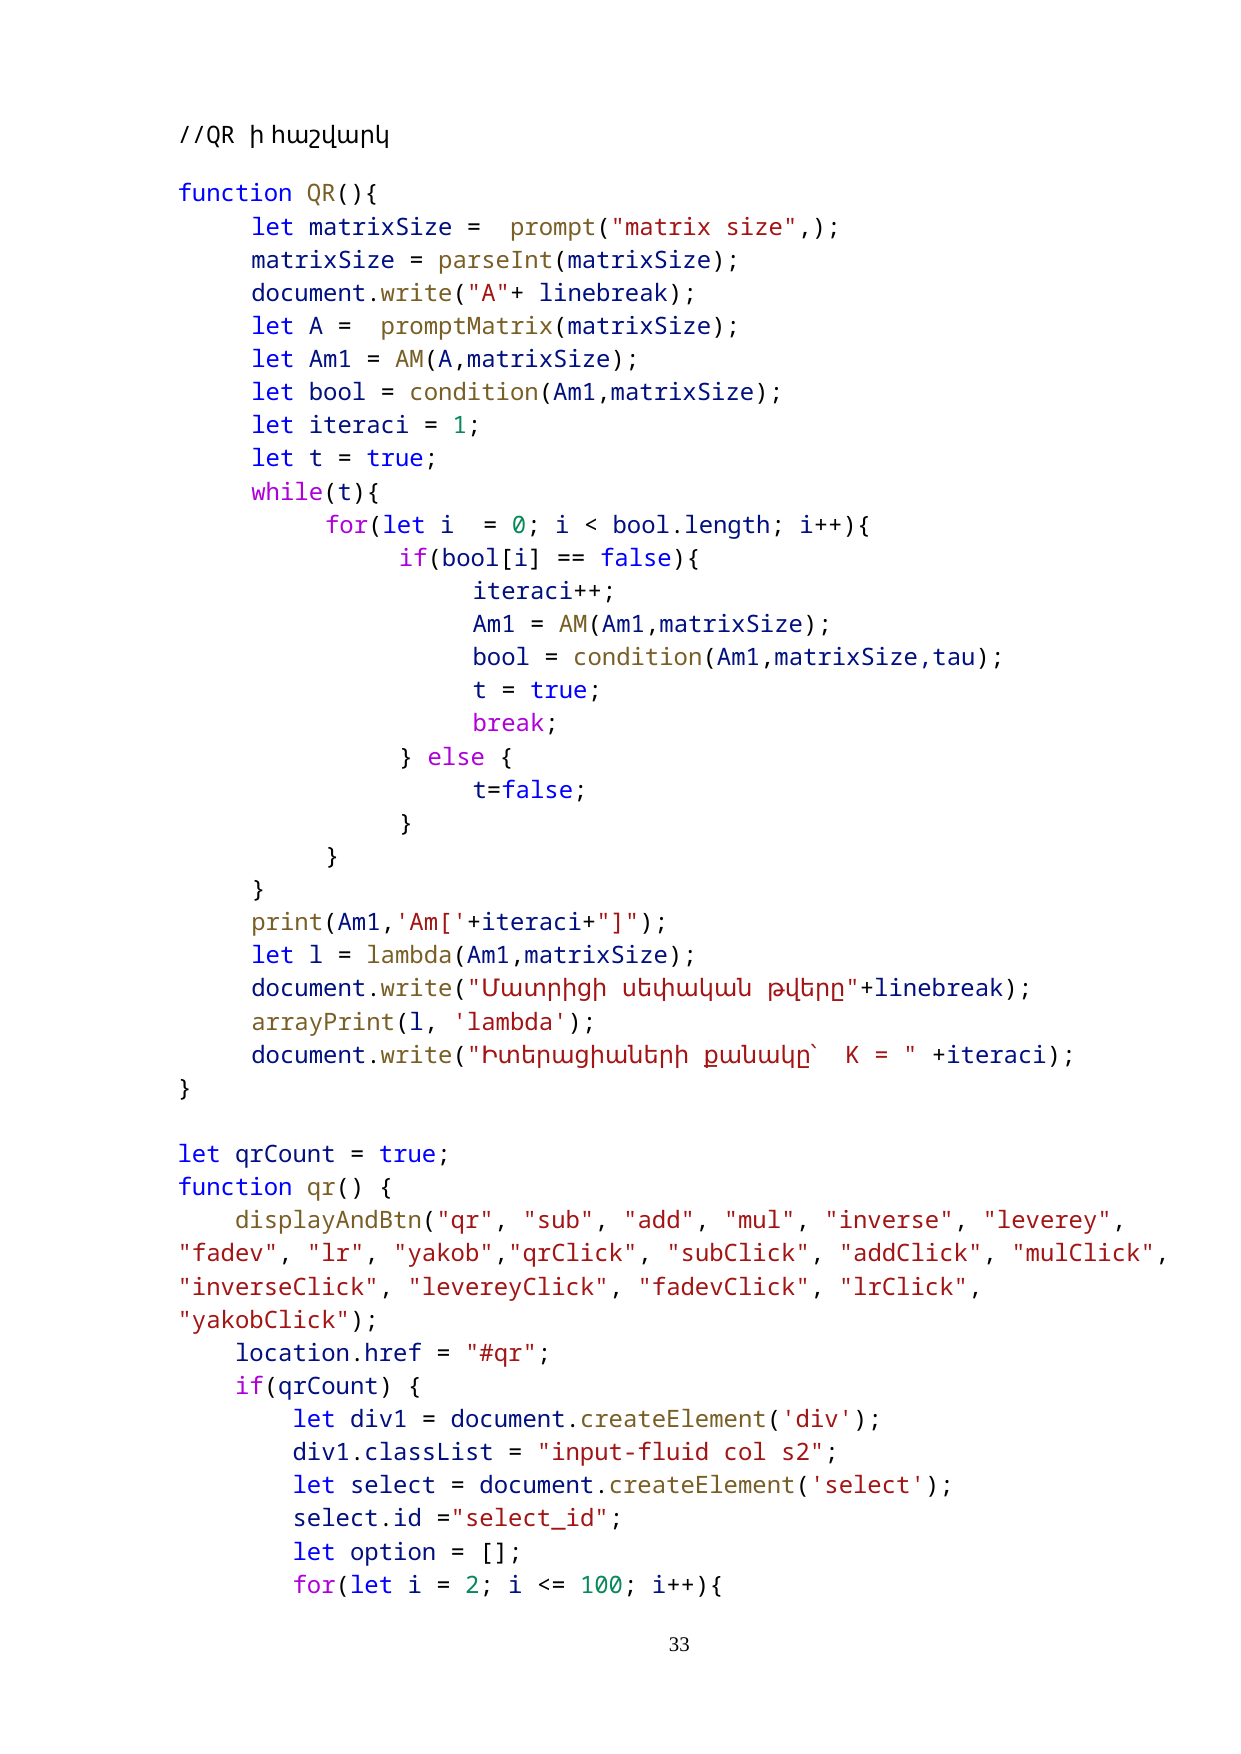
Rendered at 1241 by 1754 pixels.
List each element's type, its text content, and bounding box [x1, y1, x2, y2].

text for(let i = 0; i < bool.length; i++){ [177, 507, 1181, 540]
text let A = promptMatrix(matrixSize); [177, 308, 1181, 341]
text document.write("Մատրիցի սեփական թվերը"+linebreak); [177, 971, 1181, 1004]
text let option = []; [177, 1534, 1181, 1567]
text matrixSize = parseInt(matrixSize); [177, 242, 1181, 275]
text let matrixSize = prompt("matrix size",); [177, 209, 1181, 242]
text } else { [177, 739, 1181, 772]
text } [177, 871, 1181, 904]
text let t = true; [177, 441, 1181, 474]
text iteraci++; [177, 573, 1181, 606]
text let select = document.createElement('select'); [177, 1468, 1181, 1501]
text t = true; [177, 673, 1181, 706]
text } [177, 838, 1181, 871]
text } [177, 805, 1181, 838]
text function QR(){ [177, 176, 1181, 209]
text let bool = condition(Am1,matrixSize); [177, 374, 1181, 408]
text select.id ="select_id"; [177, 1501, 1181, 1534]
text bool = condition(Am1,matrixSize,tau); [177, 639, 1181, 673]
text let qrCount = true; [177, 1136, 1181, 1169]
text displayAndBtn("qr", "sub", "add", "mul", "inverse", "leverey", "fadev", "lr", "yakob","qrClick", "subClick", "addClick", "mulClick", "inverseClick", "levereyClick", "fadevClick", "lrClick", "yakobClick"); [177, 1203, 1181, 1335]
text document.write("Իտերացիաների քանակը՝ K = " +iteraci); [177, 1037, 1181, 1070]
text while(t){ [177, 474, 1181, 507]
text if(bool[i] == false){ [177, 540, 1181, 573]
text } [177, 1070, 1181, 1103]
text let div1 = document.createElement('div'); [177, 1401, 1181, 1434]
text print(Am1,'Am['+iteraci+"]"); [177, 904, 1181, 938]
text t=false; [177, 772, 1181, 805]
text if(qrCount) { [177, 1368, 1181, 1401]
text Am1 = AM(Am1,matrixSize); [177, 606, 1181, 639]
text document.write("A"+ linebreak); [177, 275, 1181, 308]
text function qr() { [177, 1169, 1181, 1203]
text arrayPrint(l, 'lambda'); [177, 1004, 1181, 1037]
text let iteraci = 1; [177, 408, 1181, 441]
text div1.classList = "input-fluid col s2"; [177, 1434, 1181, 1468]
text //QR ի հաշվարկ [177, 118, 1181, 151]
text let Am1 = AM(A,matrixSize); [177, 341, 1181, 374]
text location.href = "#qr"; [177, 1335, 1181, 1368]
text break; [177, 706, 1181, 739]
text for(let i = 2; i <= 100; i++){ [177, 1567, 1181, 1600]
text let l = lambda(Am1,matrixSize); [177, 938, 1181, 971]
